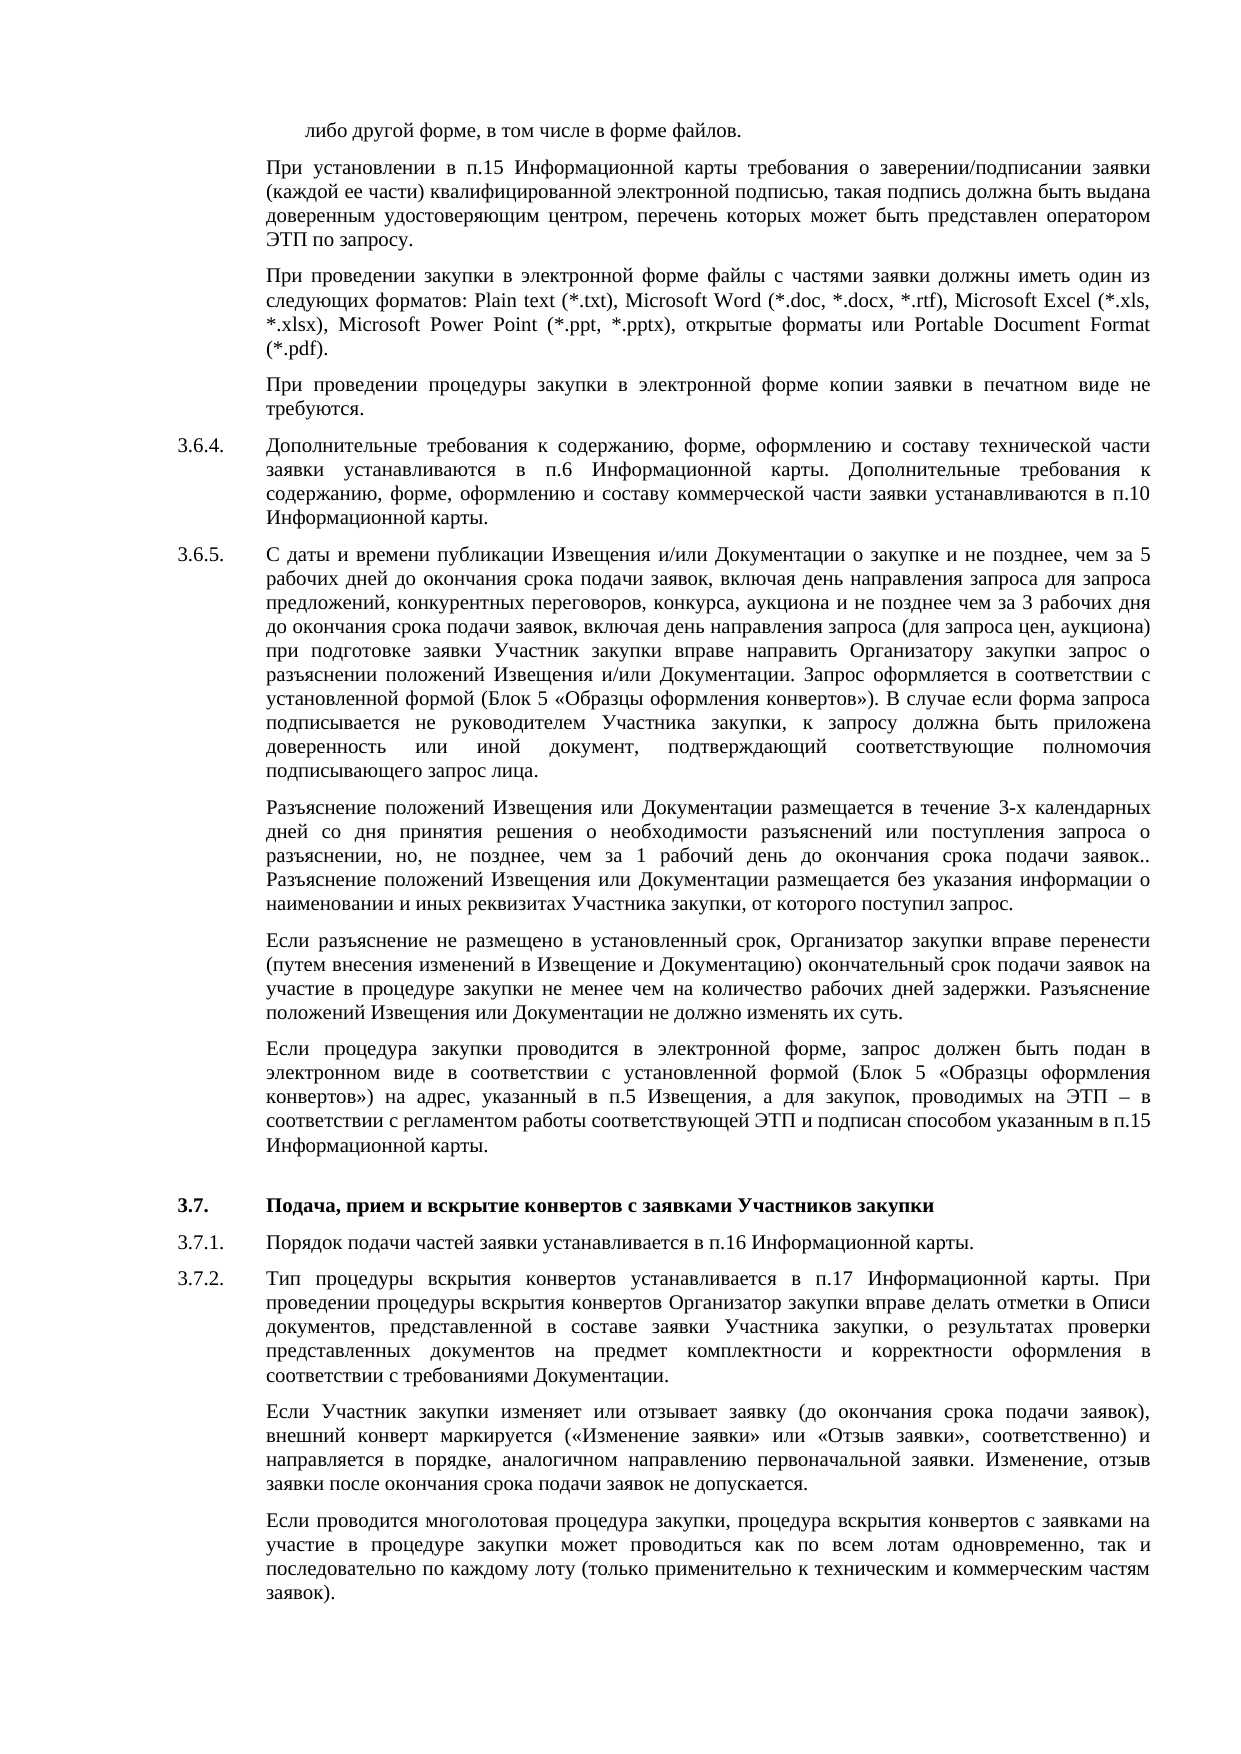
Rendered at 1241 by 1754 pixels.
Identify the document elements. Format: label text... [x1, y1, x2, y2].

text Если процедура закупки проводится в электронной форме, запрос должен быть подан в электронном виде в соответствии с установленной формой (Блок 5 «Образцы оформления конвертов») на адрес, указанный в п.5 Извещения, а для закупок, проводимых на ЭТП – в соответствии с регламентом работы соответствующей ЭТП и подписан способом указанным в п.15 Информационной карты. [266, 1036, 1152, 1157]
text Тип процедуры вскрытия конвертов устанавливается в п.17 Информационной карты. При проведении процедуры вскрытия конвертов Организатор закупки вправе делать отметки в Описи документов, представленной в составе заявки Участника закупки, о результатах проверки представленных документов на предмет комплектности и корректности оформления в соответствии с требованиями Документации. [177, 1266, 1152, 1387]
text Если проводится многолотовая процедура закупки, процедура вскрытия конвертов с заявками на участие в процедуре закупки может проводиться как по всем лотам одновременно, так и последовательно по каждому лоту (только применительно к техническим и коммерческим частям заявок). [266, 1508, 1152, 1604]
text Дополнительные требования к содержанию, форме, оформлению и составу технической части заявки устанавливаются в п.6 Информационной карты. Дополнительные требования к содержанию, форме, оформлению и составу коммерческой части заявки устанавливаются в п.10 Информационной карты. [177, 433, 1152, 529]
text Если Участник закупки изменяет или отзывает заявку (до окончания срока подачи заявок), внешний конверт маркируется («Изменение заявки» или «Отзыв заявки», соответственно) и направляется в порядке, аналогичном направлению первоначальной заявки. Изменение, отзыв заявки после окончания срока подачи заявок не допускается. [266, 1399, 1152, 1495]
text Порядок подачи частей заявки устанавливается в п.16 Информационной карты. [177, 1230, 1152, 1254]
text Разъяснение положений Извещения или Документации размещается в течение 3-х календарных дней со дня принятия решения о необходимости разъяснений или поступления запроса о разъяснении, но, не позднее, чем за 1 рабочий день до окончания срока подачи заявок.. Разъяснение положений Извещения или Документации размещается без указания информации о наименовании и иных реквизитах Участника закупки, от которого поступил запрос. [266, 795, 1152, 915]
text С даты и времени публикации Извещения и/или Документации о закупке и не позднее, чем за 5 рабочих дней до окончания срока подачи заявок, включая день направления запроса для запроса предложений, конкурентных переговоров, конкурса, аукциона и не позднее чем за 3 рабочих дня до окончания срока подачи заявок, включая день направления запроса (для запроса цен, аукциона) при подготовке заявки Участник закупки вправе направить Организатору закупки запрос о разъяснении положений Извещения и/или Документации. Запрос оформляется в соответствии с установленной формой (Блок 5 «Образцы оформления конвертов»). В случае если форма запроса подписывается не руководителем Участника закупки, к запросу должна быть приложена доверенность или иной документ, подтверждающий соответствующие полномочия подписывающего запрос лица. [177, 542, 1152, 782]
text При установлении в п.15 Информационной карты требования о заверении/подписании заявки (каждой ее части) квалифицированной электронной подписью, такая подпись должна быть выдана доверенным удостоверяющим центром, перечень которых может быть представлен оператором ЭТП по запросу. [266, 155, 1152, 251]
text При проведении процедуры закупки в электронной форме копии заявки в печатном виде не требуются. [266, 372, 1152, 420]
text Если разъяснение не размещено в установленный срок, Организатор закупки вправе перенести (путем внесения изменений в Извещение и Документацию) окончательный срок подачи заявок на участие в процедуре закупки не менее чем на количество рабочих дней задержки. Разъяснение положений Извещения или Документации не должно изменять их суть. [266, 927, 1152, 1024]
text При проведении закупки в электронной форме файлы с частями заявки должны иметь один из следующих форматов: Plain text (*.txt), Microsoft Word (*.doc, *.docx, *.rtf), Microsoft Excel (*.xls, *.xlsx), Microsoft Power Point (*.ppt, *.pptx), открытые форматы или Portable Document Format (*.pdf). [266, 263, 1152, 360]
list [252, 118, 1152, 142]
text Подача, прием и вскрытие конвертов с заявками Участников закупки [177, 1193, 1152, 1217]
